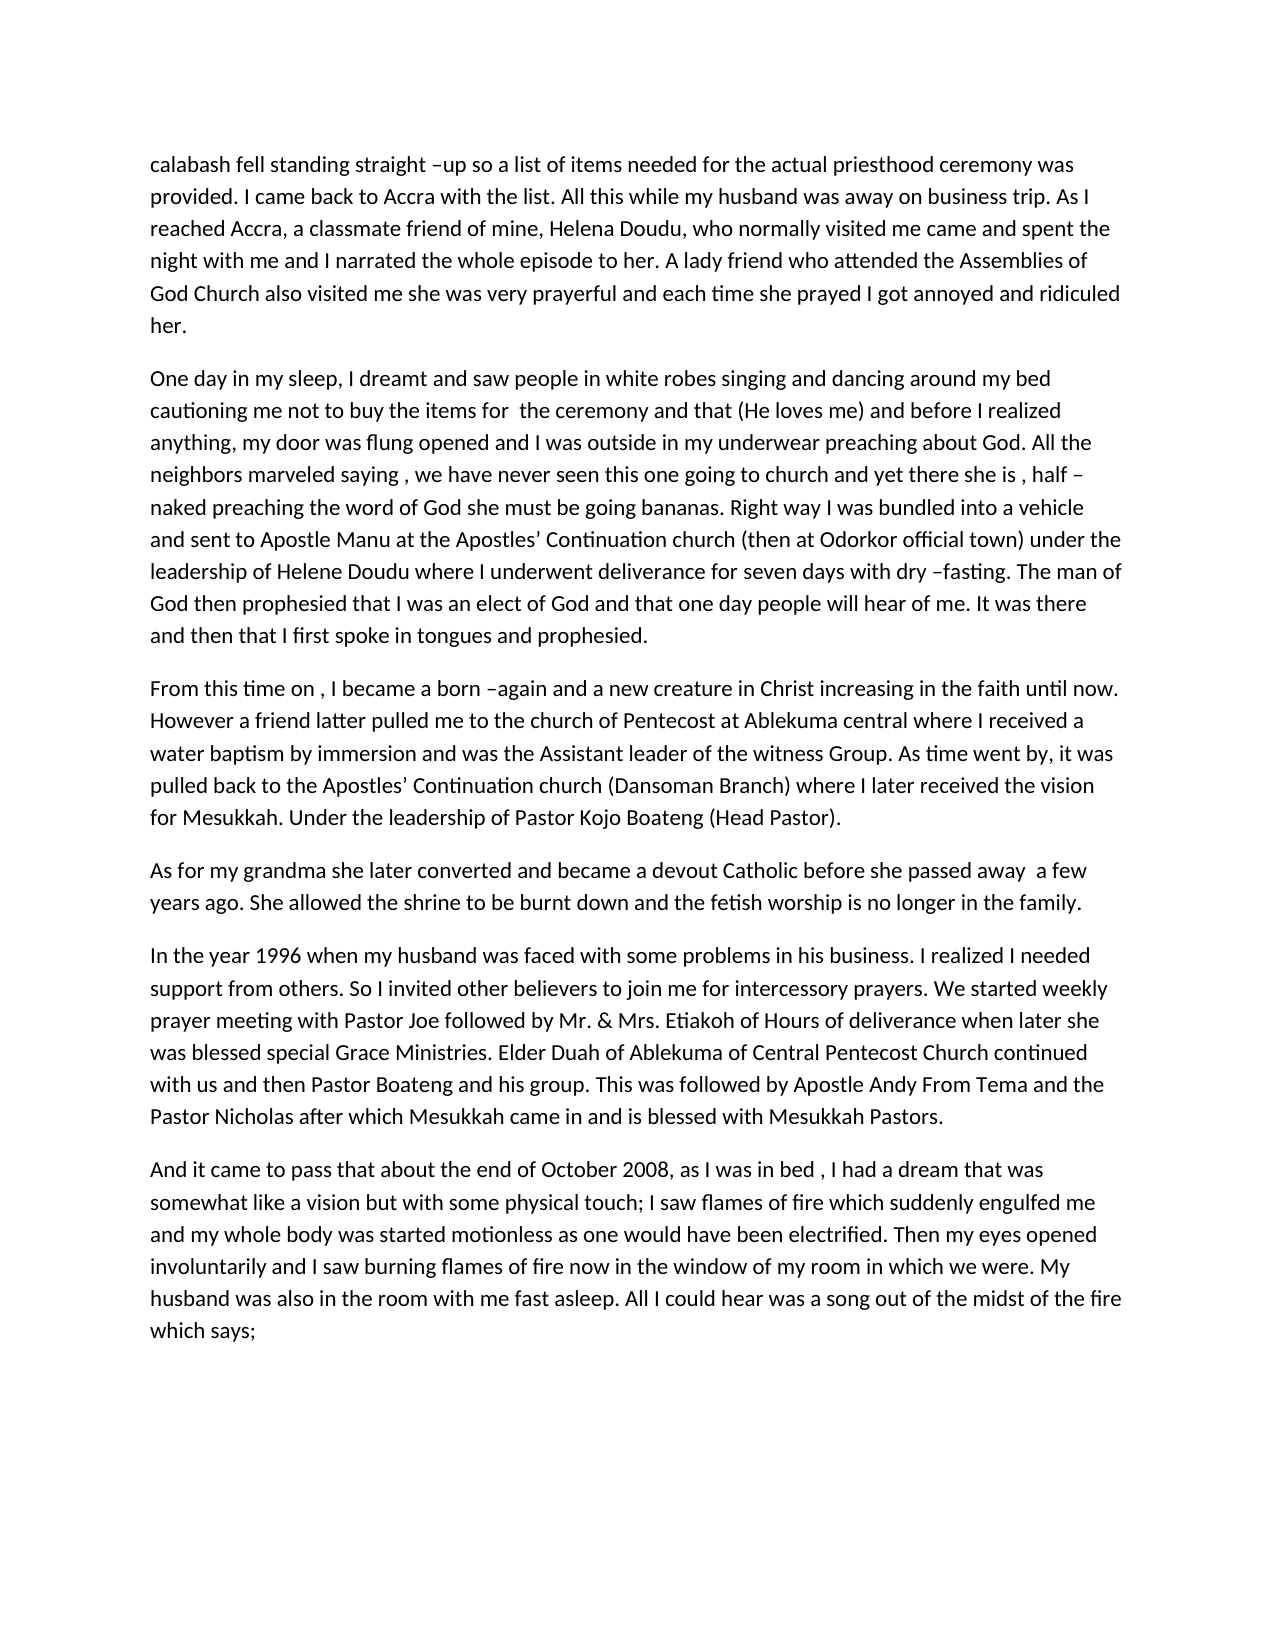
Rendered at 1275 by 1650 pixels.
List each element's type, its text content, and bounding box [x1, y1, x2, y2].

text In the year 1996 when my husband was faced with some problems in his business. I realized I needed support from others. So I invited other believers to join me for intercessory prayers. We started weekly prayer meeting with Pastor Joe followed by Mr. & Mrs. Etiakoh of Hours of deliverance when later she was blessed special Grace Ministries. Elder Duah of Ablekuma of Central Pentecost Church continued with us and then Pastor Boateng and his group. This was followed by Apostle Andy From Tema and the Pastor Nicholas after which Mesukkah came in and is blessed with Mesukkah Pastors. [150, 941, 1125, 1130]
text From this time on , I became a born –again and a new creature in Christ increasing in the faith until now. However a friend latter pulled me to the church of Pentecost at Ablekuma central where I received a water baptism by immersion and was the Assistant leader of the witness Group. As time went by, it was pulled back to the Apostles’ Continuation church (Dansoman Branch) where I later received the vision for Mesukkah. Under the leadership of Pastor Kojo Boateng (Head Pastor). [150, 674, 1125, 831]
text As for my grandma she later converted and became a devout Catholic before she passed away a few years ago. She allowed the shrine to be burnt down and the fetish worship is no longer in the family. [150, 856, 1125, 916]
text One day in my sleep, I dreamt and saw people in white robes singing and dancing around my bed cautioning me not to buy the items for the ceremony and that (He loves me) and before I realized anything, my door was flung opened and I was outside in my underwear preaching about God. All the neighbors marveled saying , we have never seen this one going to church and yet there she is , half –naked preaching the word of God she must be going bananas. Right way I was bundled into a vehicle and sent to Apostle Manu at the Apostles’ Continuation church (then at Odorkor official town) under the leadership of Helene Doudu where I underwent deliverance for seven days with dry –fasting. The man of God then prophesied that I was an elect of God and that one day people will hear of me. It was there and then that I first spoke in tongues and prophesied. [150, 364, 1125, 649]
text And it came to pass that about the end of October 2008, as I was in bed , I had a dream that was somewhat like a vision but with some physical touch; I saw flames of fire which suddenly engulfed me and my whole body was started motionless as one would have been electrified. Then my eyes opened involuntarily and I saw burning flames of fire now in the window of my room in which we were. My husband was also in the room with me fast asleep. All I could hear was a song out of the midst of the fire which says; [150, 1155, 1125, 1344]
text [150, 150, 1125, 339]
